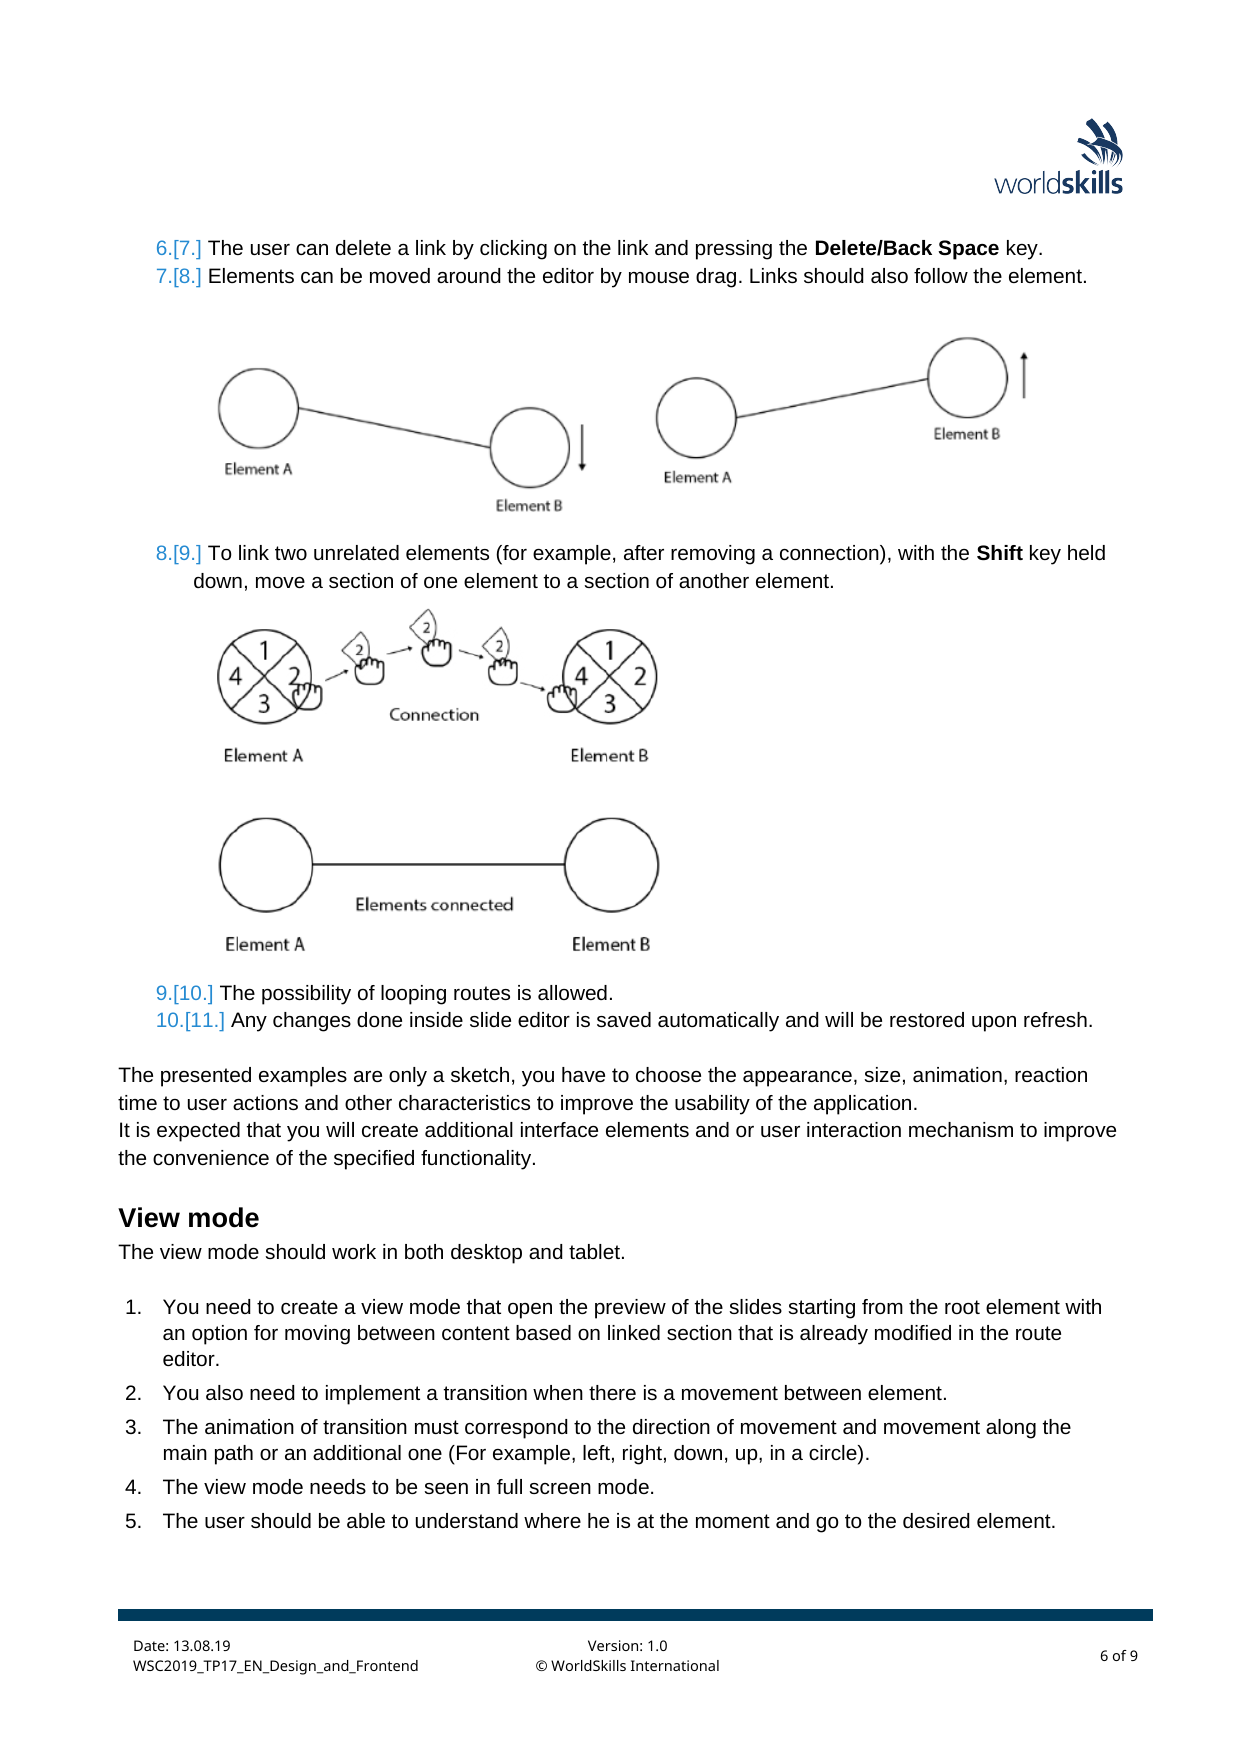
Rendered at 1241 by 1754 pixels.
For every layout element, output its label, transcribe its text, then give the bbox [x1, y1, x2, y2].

list The view mode needs to be seen in full screen mode. [125, 1475, 1122, 1499]
list You need to create a view mode that open the preview of the slides starting from the root element with an option for moving between content based on linked section that is already modified in the route editor. [125, 1295, 1122, 1371]
picture [994, 118, 1123, 194]
list To link two unrelated elements (for example, after removing a connection), with the Shift key held down, move a section of one element to a section of another element. [156, 541, 1122, 592]
list The possibility of looping routes is allowed. [156, 981, 1122, 1005]
list Any changes done inside slide editor is saved automatically and will be restored upon refresh. [156, 1008, 1122, 1032]
picture [193, 291, 1062, 527]
list The animation of transition must correspond to the direction of movement and movement along the main path or an additional one (For example, left, right, down, up, in a circle). [125, 1415, 1122, 1465]
picture [193, 596, 680, 966]
list You also need to implement a transition when there is a movement between element. [125, 1381, 1122, 1405]
list The user can delete a link by clicking on the link and pressing the Delete/Back Space key. [156, 236, 1122, 260]
subtitle View mode [118, 1202, 1122, 1234]
text The view mode should work in both desktop and tablet. [118, 1240, 1122, 1264]
text The presented examples are only a sketch, you have to choose the appearance, size, animation, reaction time to user actions and other characteristics to improve the usability of the application. [118, 1063, 1122, 1115]
text It is expected that you will create additional interface elements and or user interaction mechanism to improve the convenience of the specified functionality. [118, 1118, 1122, 1170]
list The user should be able to understand where he is at the moment and go to the desired element. [125, 1509, 1122, 1533]
list Elements can be moved around the editor by mouse drag. Links should also follow the element. [156, 264, 1122, 288]
